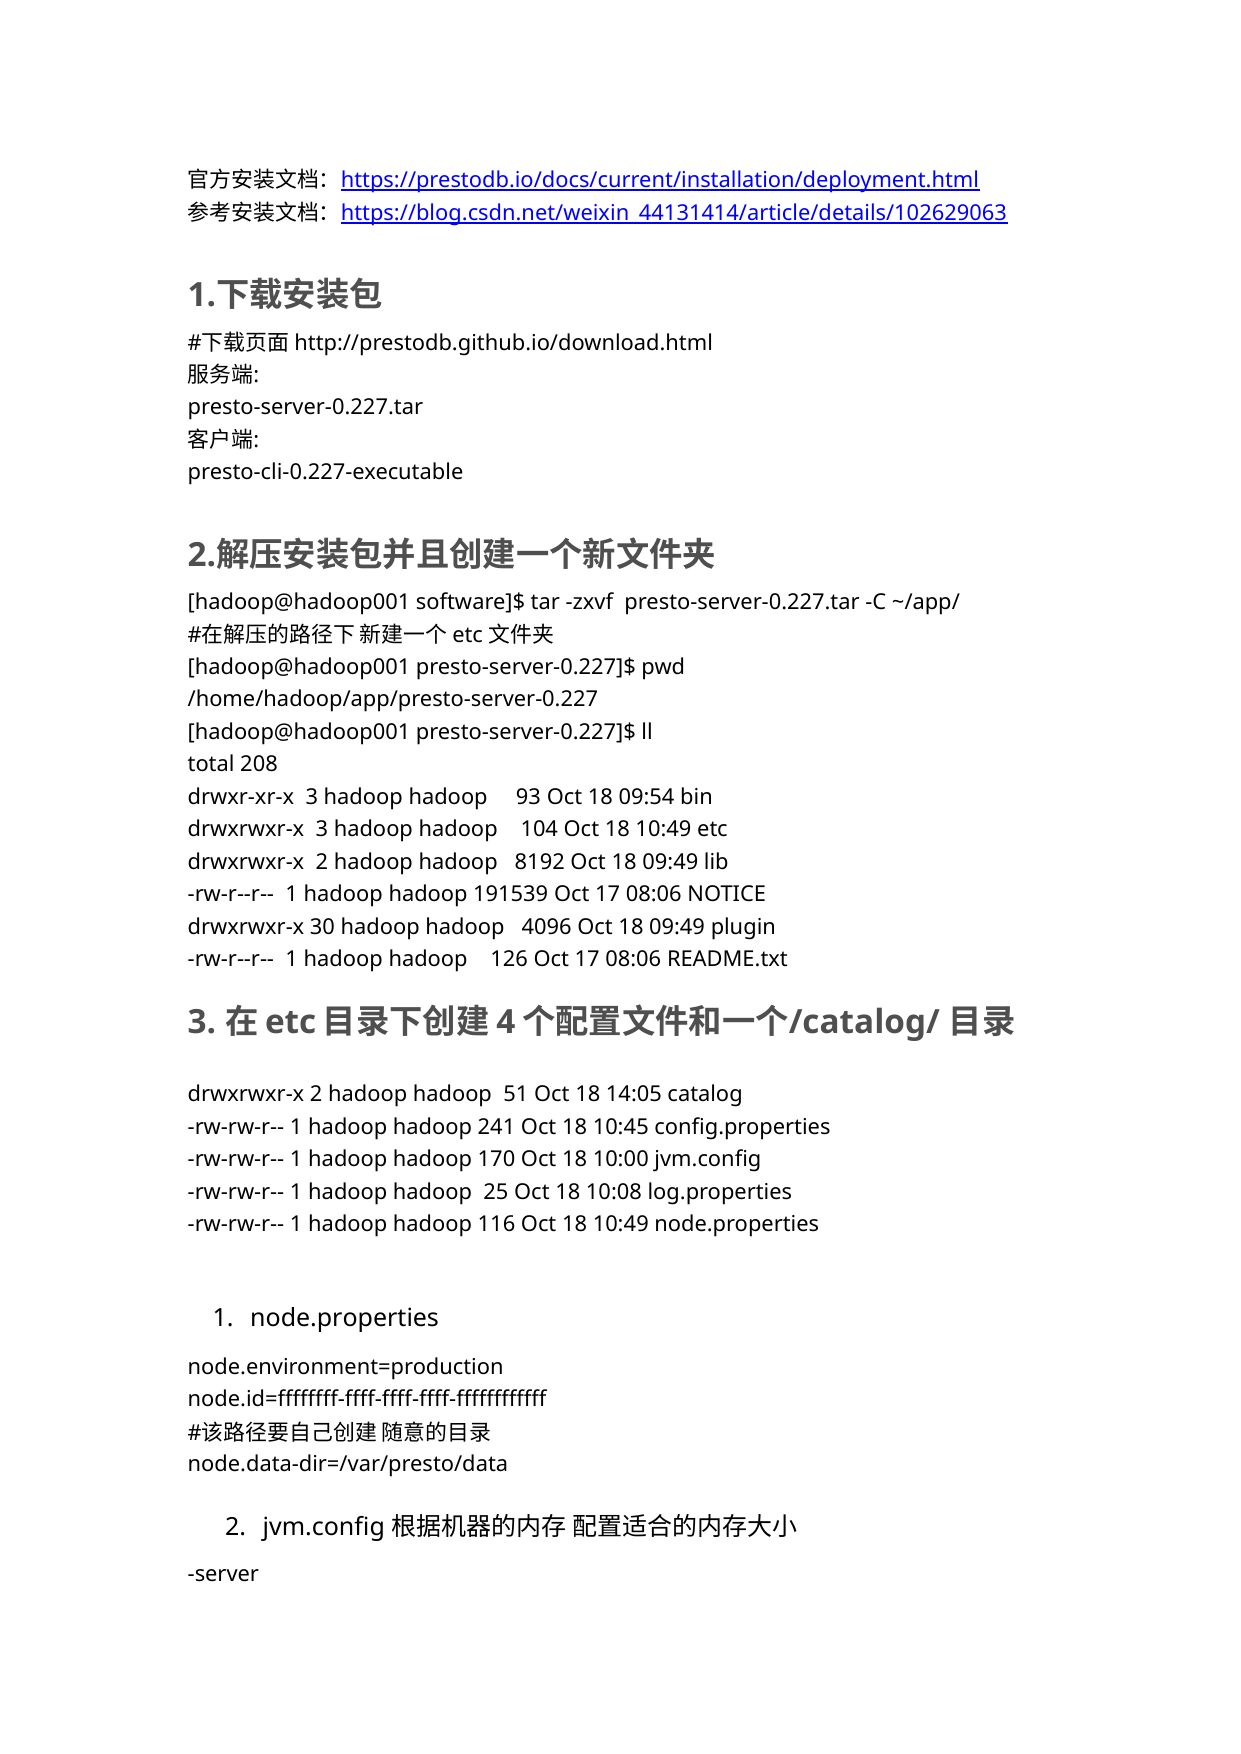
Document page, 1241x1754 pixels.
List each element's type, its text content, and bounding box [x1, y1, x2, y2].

text 客户端: [187, 422, 1053, 454]
text node.data-dir=/var/presto/data [187, 1447, 1053, 1479]
text /home/hadoop/app/presto-server-0.227 [187, 682, 1053, 714]
text -rw-rw-r-- 1 hadoop hadoop 241 Oct 18 10:45 config.properties [187, 1109, 1053, 1142]
text -rw-rw-r-- 1 hadoop hadoop 25 Oct 18 10:08 log.properties [187, 1174, 1053, 1207]
text #该路径要自己创建 随意的目录 [187, 1414, 1053, 1447]
list jvm.config 根据机器的内存 配置适合的内存大小 [225, 1492, 1053, 1557]
text -server [187, 1557, 1053, 1589]
subtitle 2.解压安装包并且创建一个新文件夹 [187, 519, 1053, 584]
text -rw-rw-r-- 1 hadoop hadoop 116 Oct 18 10:49 node.properties [187, 1207, 1053, 1239]
subtitle 1.下载安装包 [187, 259, 1053, 324]
text node.id=ffffffff-ffff-ffff-ffff-ffffffffffff [187, 1382, 1053, 1414]
text -rw-rw-r-- 1 hadoop hadoop 170 Oct 18 10:00 jvm.config [187, 1142, 1053, 1174]
text [hadoop@hadoop001 presto-server-0.227]$ pwd [187, 649, 1053, 682]
text presto-cli-0.227-executable [187, 454, 1053, 487]
text drwxrwxr-x 2 hadoop hadoop 51 Oct 18 14:05 catalog [187, 1077, 1053, 1109]
text drwxrwxr-x 3 hadoop hadoop 104 Oct 18 10:49 etc [187, 812, 1053, 844]
text drwxrwxr-x 2 hadoop hadoop 8192 Oct 18 09:49 lib [187, 844, 1053, 877]
subtitle 3. 在etc目录下创建4个配置文件和一个/catalog/ 目录 [187, 987, 1053, 1052]
text -rw-r--r-- 1 hadoop hadoop 191539 Oct 17 08:06 NOTICE [187, 877, 1053, 909]
text [hadoop@hadoop001 software]$ tar -zxvf presto-server-0.227.tar -C ~/app/ [187, 584, 1053, 617]
text #在解压的路径下 新建一个 etc 文件夹 [187, 617, 1053, 649]
text drwxr-xr-x 3 hadoop hadoop 93 Oct 18 09:54 bin [187, 779, 1053, 812]
text #下载页面 http://prestodb.github.io/download.html [187, 324, 1053, 357]
text -rw-r--r-- 1 hadoop hadoop 126 Oct 17 08:06 README.txt [187, 942, 1053, 974]
text [hadoop@hadoop001 presto-server-0.227]$ ll [187, 714, 1053, 747]
text total 208 [187, 747, 1053, 779]
text drwxrwxr-x 30 hadoop hadoop 4096 Oct 18 09:49 plugin [187, 909, 1053, 942]
text presto-server-0.227.tar [187, 389, 1053, 422]
text 服务端: [187, 357, 1053, 389]
text node.environment=production [187, 1349, 1053, 1382]
text 官方安装文档：https://prestodb.io/docs/current/installation/deployment.html [187, 162, 1053, 194]
text 参考安装文档：https://blog.csdn.net/weixin_44131414/article/details/102629063 [187, 194, 1053, 227]
list node.properties [212, 1284, 1053, 1349]
